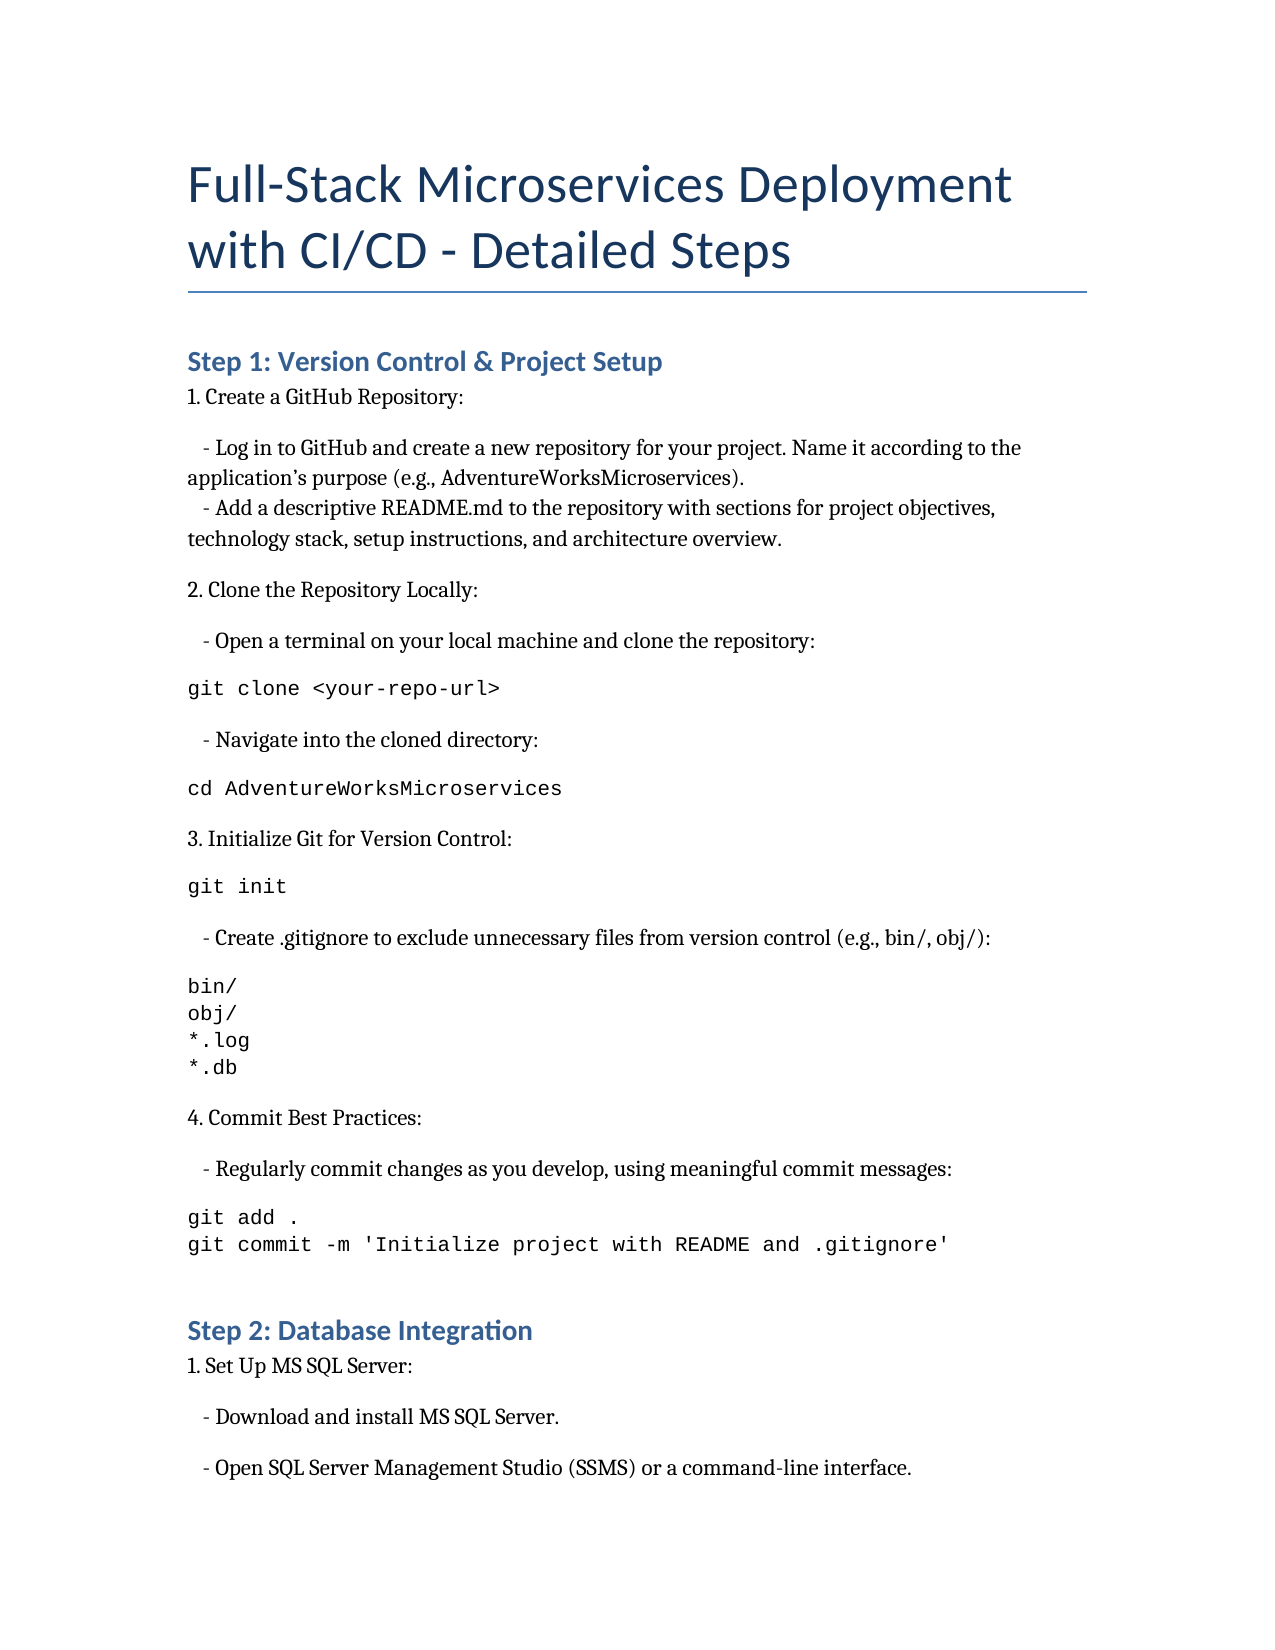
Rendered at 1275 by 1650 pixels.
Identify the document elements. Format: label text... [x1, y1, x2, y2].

text 1. Set Up MS SQL Server: [187, 1353, 1087, 1379]
text git init [187, 877, 1087, 900]
text git clone <your-repo-url> [187, 678, 1087, 702]
text 2. Clone the Repository Locally: [187, 576, 1087, 603]
text - Open SQL Server Management Studio (SSMS) or a command-line interface. [187, 1455, 1087, 1481]
text - Create .gitignore to exclude unnecessary files from version control (e.g., bin/, obj/): [187, 924, 1087, 951]
text 1. Create a GitHub Repository: [187, 384, 1087, 410]
text - Download and install MS SQL Server. [187, 1404, 1087, 1430]
text cd AdventureWorksMicroservices [187, 777, 1087, 801]
text git add . git commit -m 'Initialize project with README and .gitignore' [187, 1207, 1087, 1258]
subtitle Step 2: Database Integration [187, 1312, 1087, 1347]
text 3. Initialize Git for Version Control: [187, 826, 1087, 852]
text bin/ obj/ *.log *.db [187, 976, 1087, 1081]
title Full-Stack Microservices Deployment with CI/CD - Detailed Steps [187, 150, 1087, 293]
text 4. Commit Best Practices: [187, 1105, 1087, 1132]
text - Regularly commit changes as you develop, using meaningful commit messages: [187, 1156, 1087, 1183]
text - Log in to GitHub and create a new repository for your project. Name it according to the application’s purpose (e.g., AdventureWorksMicroservices). - Add a descriptive README.md to the repository with sections for project objectives, technology stack, setup instructions, and architecture overview. [187, 435, 1087, 552]
text - Open a terminal on your local machine and clone the repository: [187, 627, 1087, 654]
text - Navigate into the cloned directory: [187, 726, 1087, 753]
subtitle Step 1: Version Control & Project Setup [187, 343, 1087, 378]
